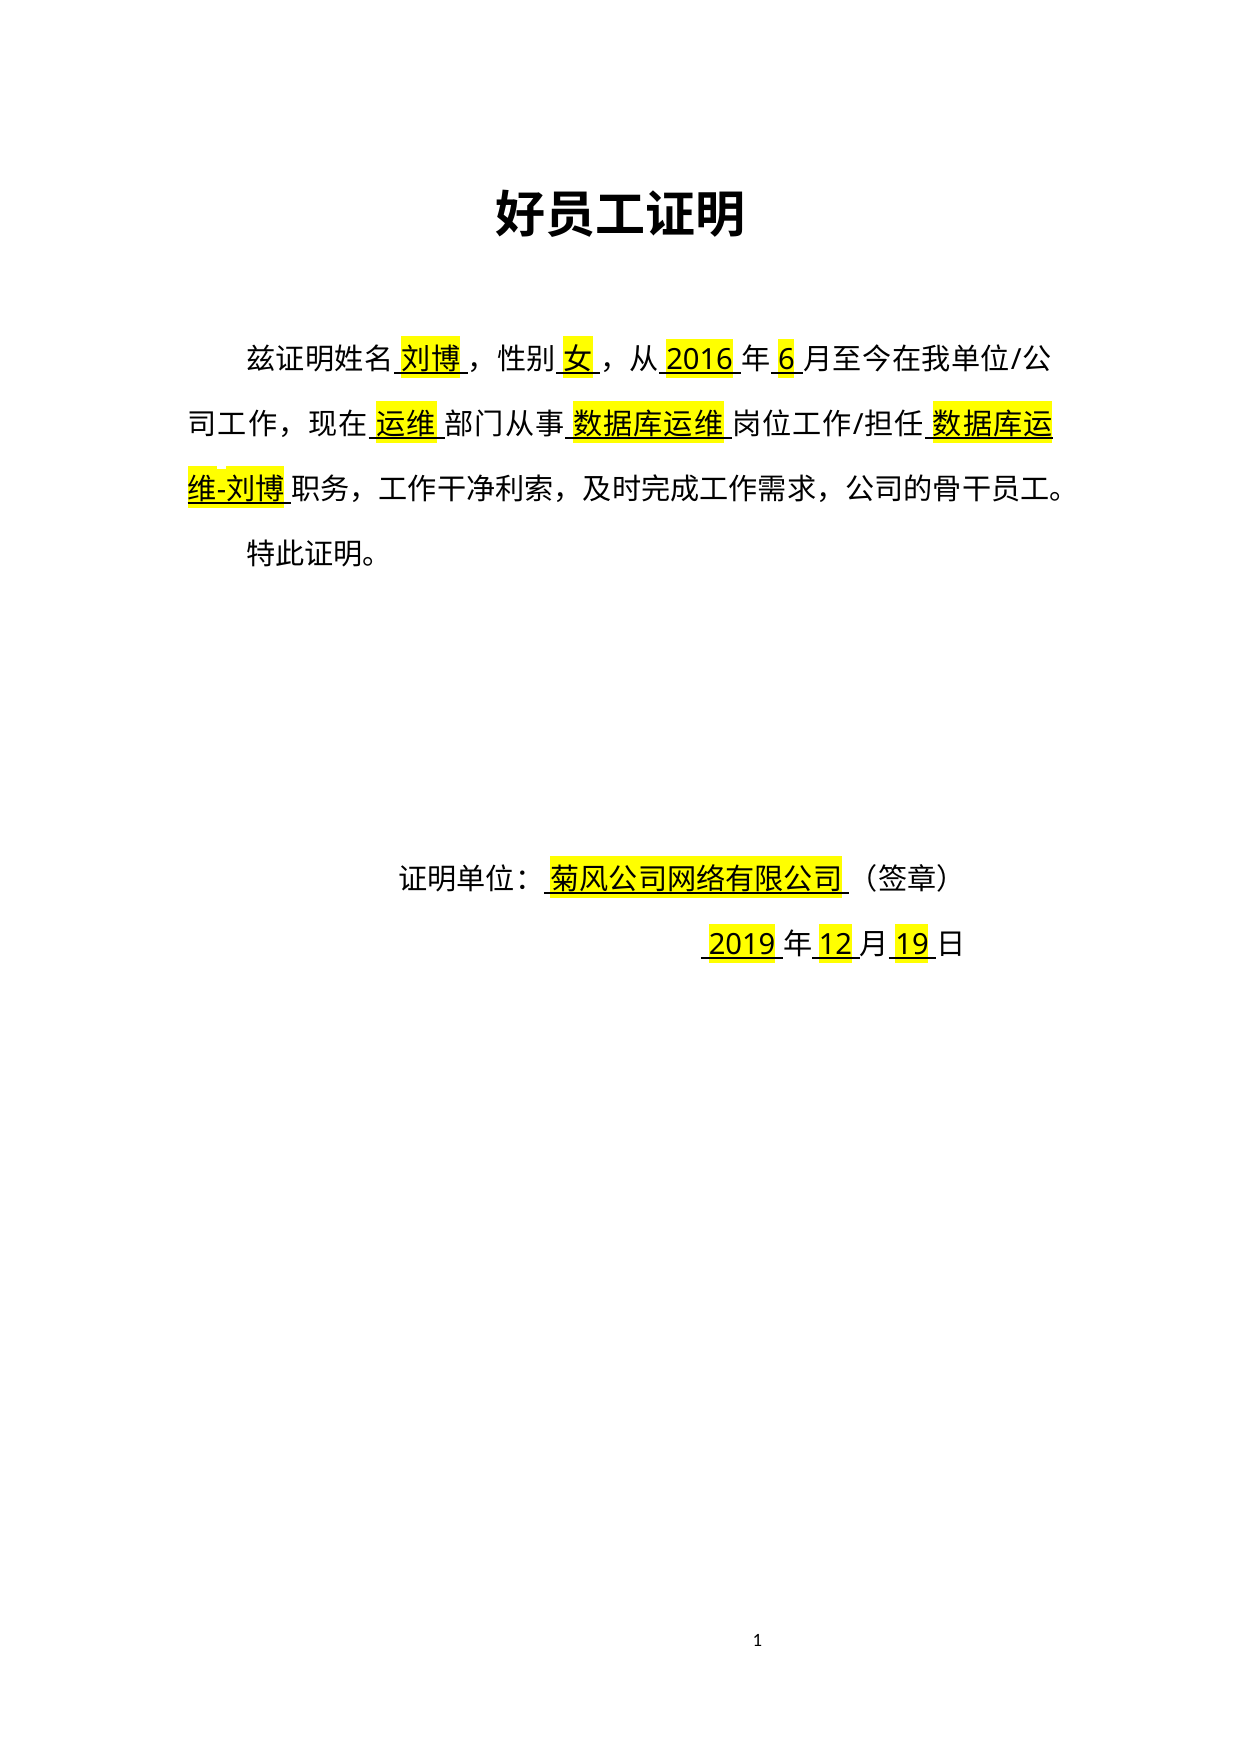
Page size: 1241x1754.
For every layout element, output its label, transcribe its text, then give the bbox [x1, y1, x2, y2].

text 2019 年 12 月 19 日 [187, 909, 965, 974]
text 特此证明。 [187, 519, 1053, 584]
text 好员工证明 [187, 162, 1053, 259]
text 兹证明姓名 刘博 ，性别 女 ，从 2016 年 6 月至今在我单位/公司工作，现在 运维 部门从事 数据库运维 岗位工作/担任 数据库运维-刘博 职务，工作干净利索，及时完成工作需求，公司的骨干员工。 [187, 324, 1053, 519]
text 证明单位： 菊风公司网络有限公司 （签章） [187, 844, 965, 909]
